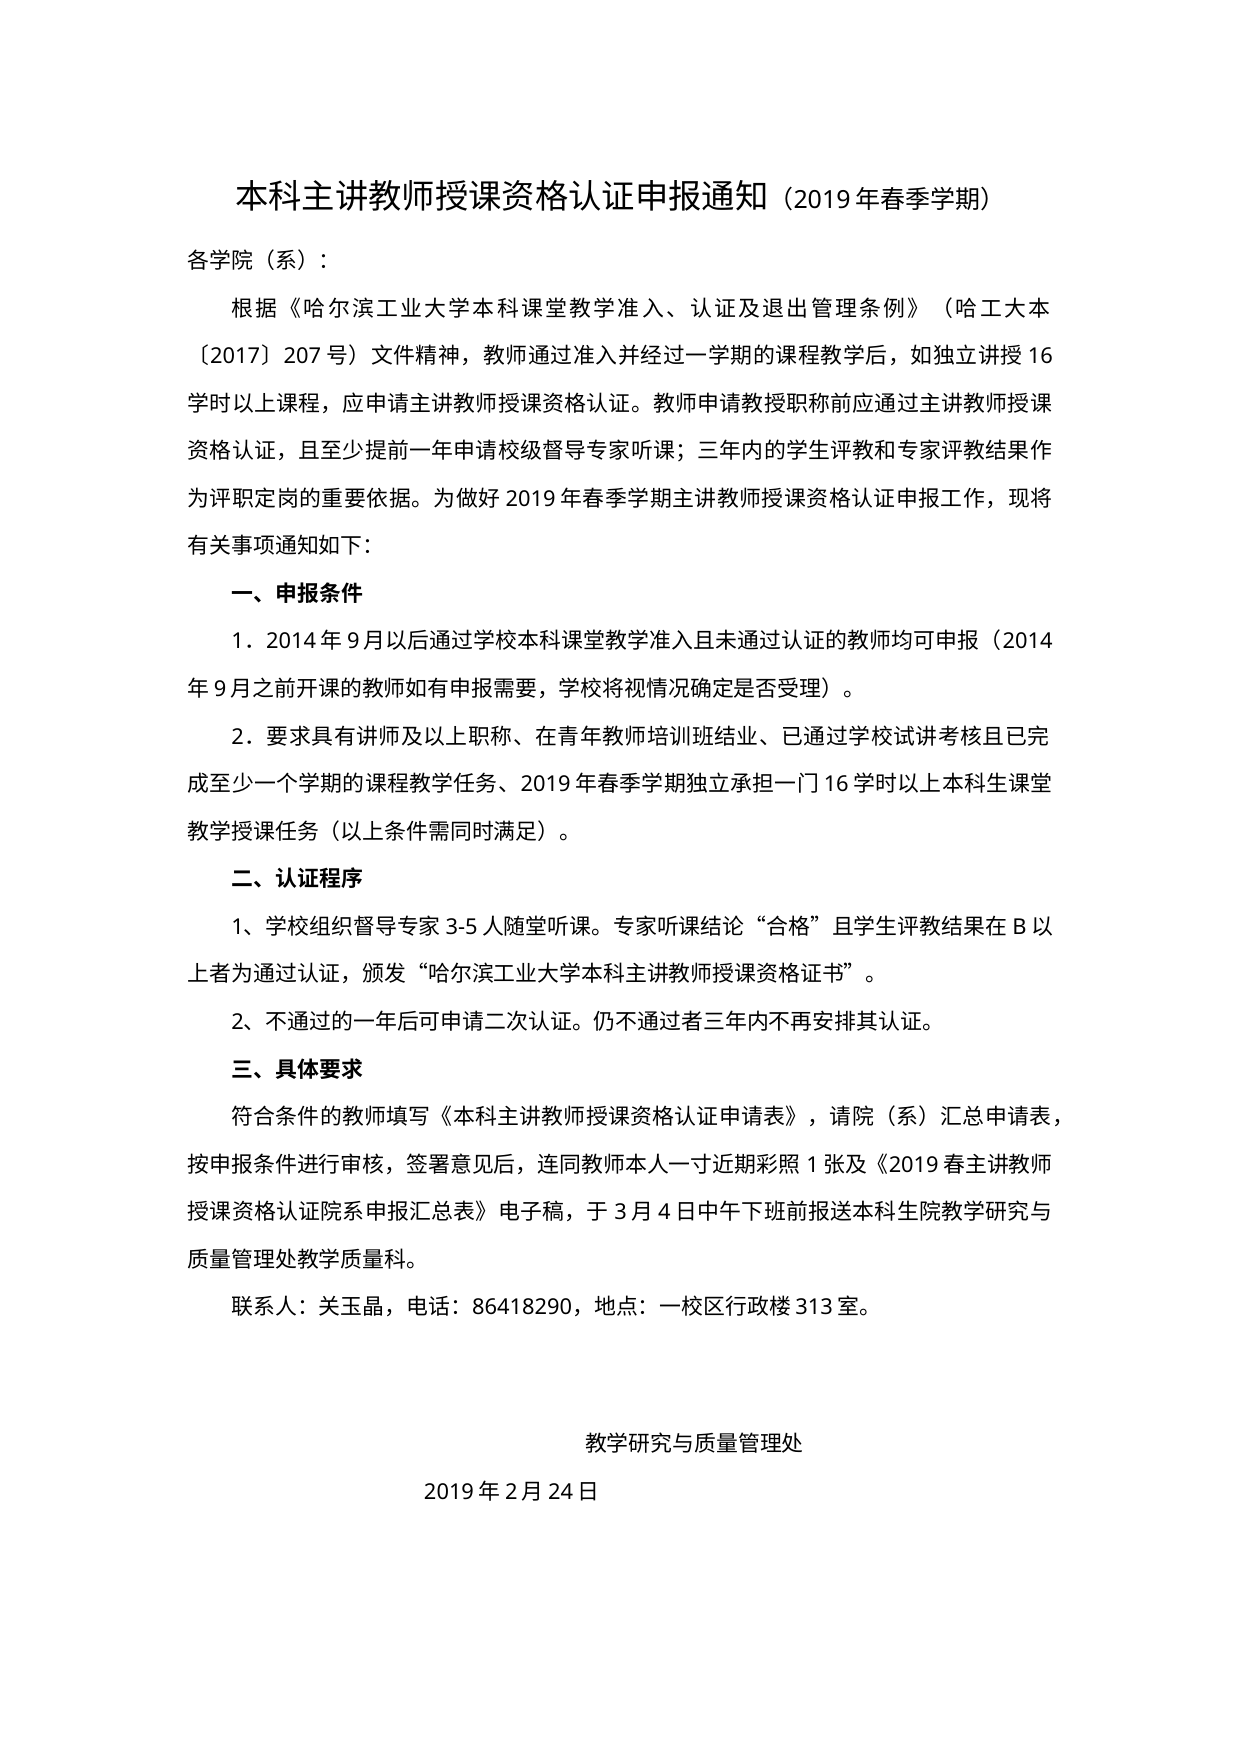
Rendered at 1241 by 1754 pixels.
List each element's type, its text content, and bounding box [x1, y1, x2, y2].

text 2019年2月24日 [128, 1474, 1053, 1506]
text 根据《哈尔滨工业大学本科课堂教学准入、认证及退出管理条例》（哈工大本〔2017〕207号）文件精神，教师通过准入并经过一学期的课程教学后，如独立讲授16学时以上课程，应申请主讲教师授课资格认证。教师申请教授职称前应通过主讲教师授课资格认证，且至少提前一年申请校级督导专家听课；三年内的学生评教和专家评教结果作为评职定岗的重要依据。为做好2019年春季学期主讲教师授课资格认证申报工作，现将有关事项通知如下： [187, 291, 1053, 560]
text 1．2014年9月以后通过学校本科课堂教学准入且未通过认证的教师均可申报（2014年9月之前开课的教师如有申报需要，学校将视情况确定是否受理）。 [187, 623, 1053, 703]
text 教学研究与质量管理处 [187, 1426, 1053, 1458]
text 2．要求具有讲师及以上职称、在青年教师培训班结业、已通过学校试讲考核且已完成至少一个学期的课程教学任务、2019年春季学期独立承担一门16学时以上本科生课堂教学授课任务（以上条件需同时满足）。 [187, 719, 1053, 846]
text 二、认证程序 [187, 861, 1053, 893]
text 本科主讲教师授课资格认证申报通知（2019年春季学期） [187, 162, 1053, 227]
text 各学院（系）： [187, 243, 1053, 275]
text 符合条件的教师填写《本科主讲教师授课资格认证申请表》，请院（系）汇总申请表，按申报条件进行审核，签署意见后，连同教师本人一寸近期彩照1张及《2019春主讲教师授课资格认证院系申报汇总表》电子稿，于3月4日中午下班前报送本科生院教学研究与质量管理处教学质量科。 [187, 1099, 1053, 1273]
text 联系人：关玉晶，电话：86418290，地点：一校区行政楼313室。 [187, 1289, 1053, 1321]
text 1、学校组织督导专家3-5人随堂听课。专家听课结论“合格”且学生评教结果在B以上者为通过认证，颁发“哈尔滨工业大学本科主讲教师授课资格证书”。 [187, 909, 1053, 988]
text 一、申报条件 [187, 576, 1053, 608]
text 三、具体要求 [187, 1052, 1053, 1083]
text 2、不通过的一年后可申请二次认证。仍不通过者三年内不再安排其认证。 [187, 1004, 1053, 1036]
